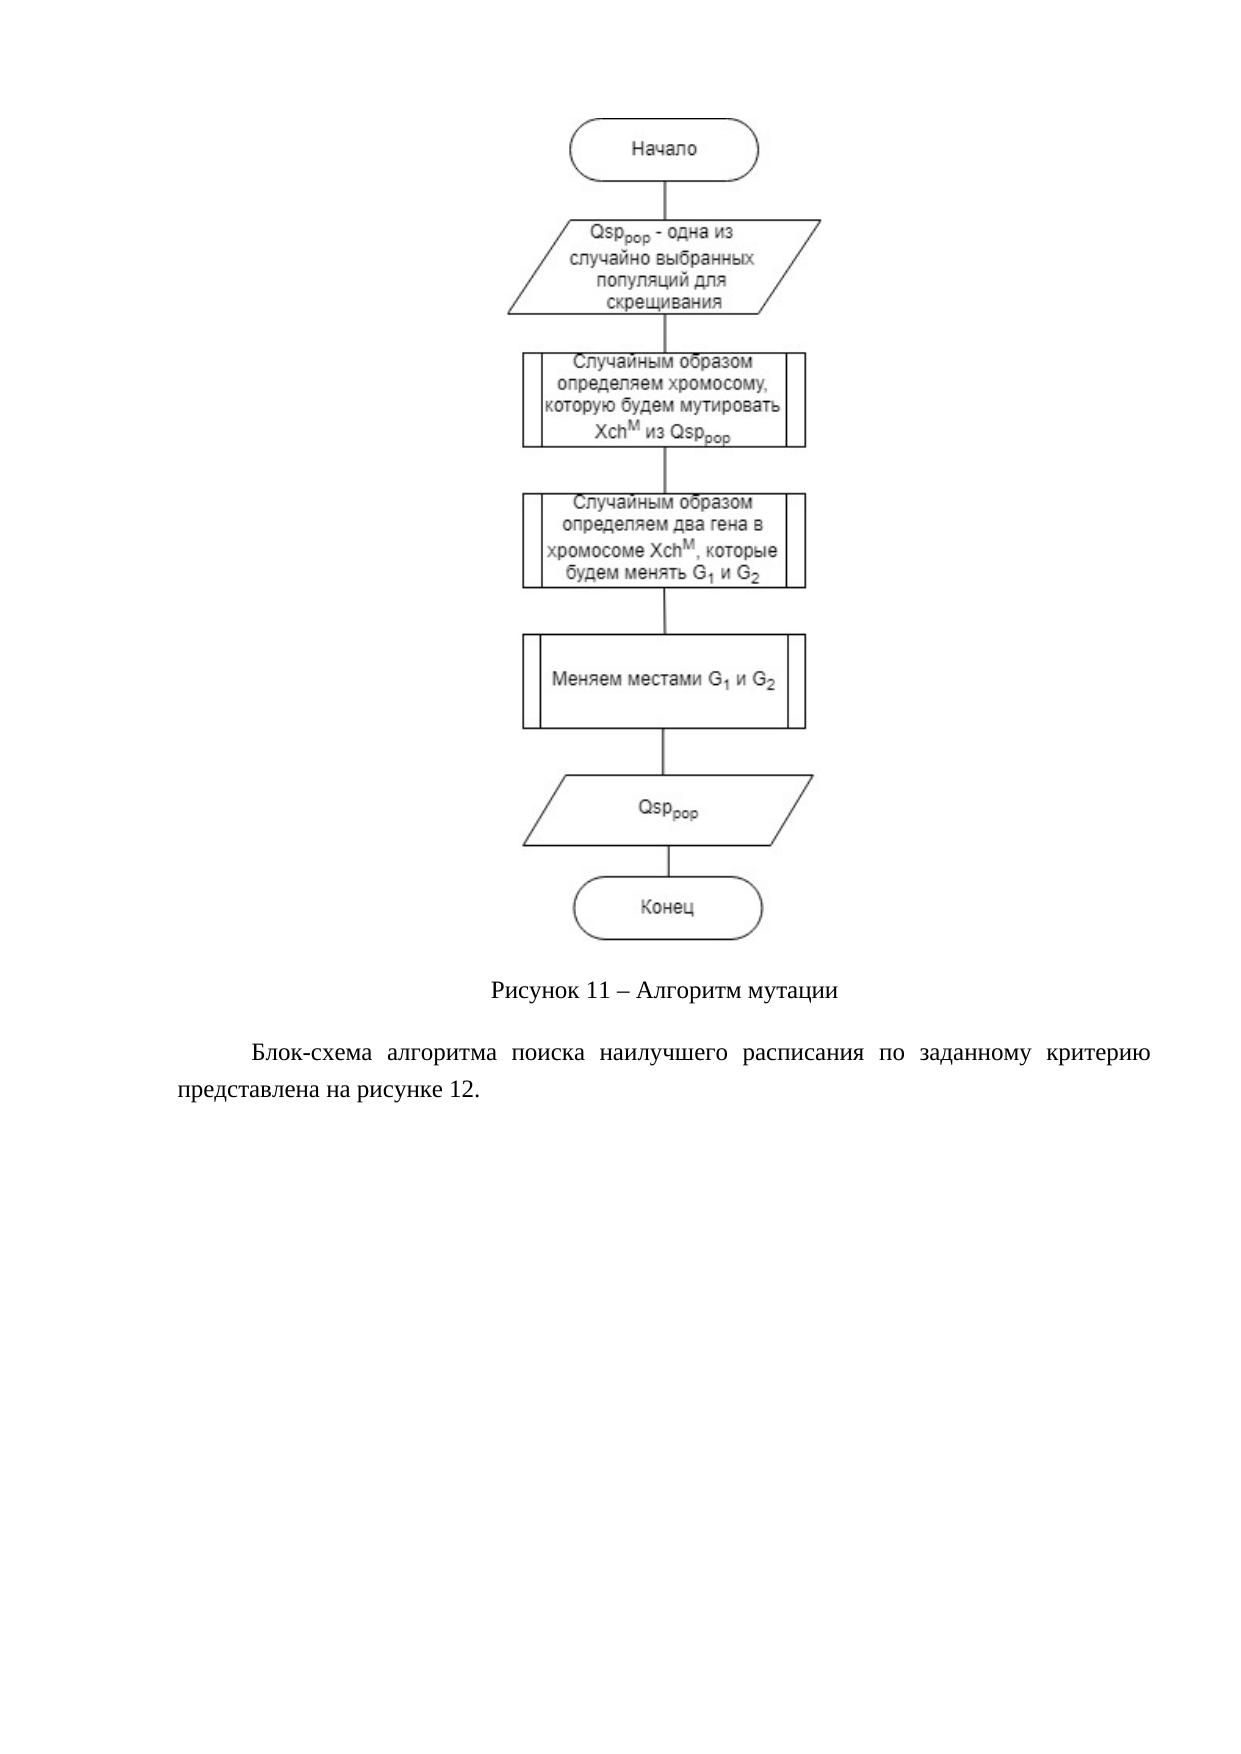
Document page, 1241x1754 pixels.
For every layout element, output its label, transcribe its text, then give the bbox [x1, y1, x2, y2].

picture [507, 118, 822, 942]
text Блок-схема алгоритма поиска наилучшего расписания по заданному критерию представлена на рисунке 12. [177, 1037, 1152, 1103]
text Рисунок 11 – Алгоритм мутации [177, 975, 1152, 1003]
